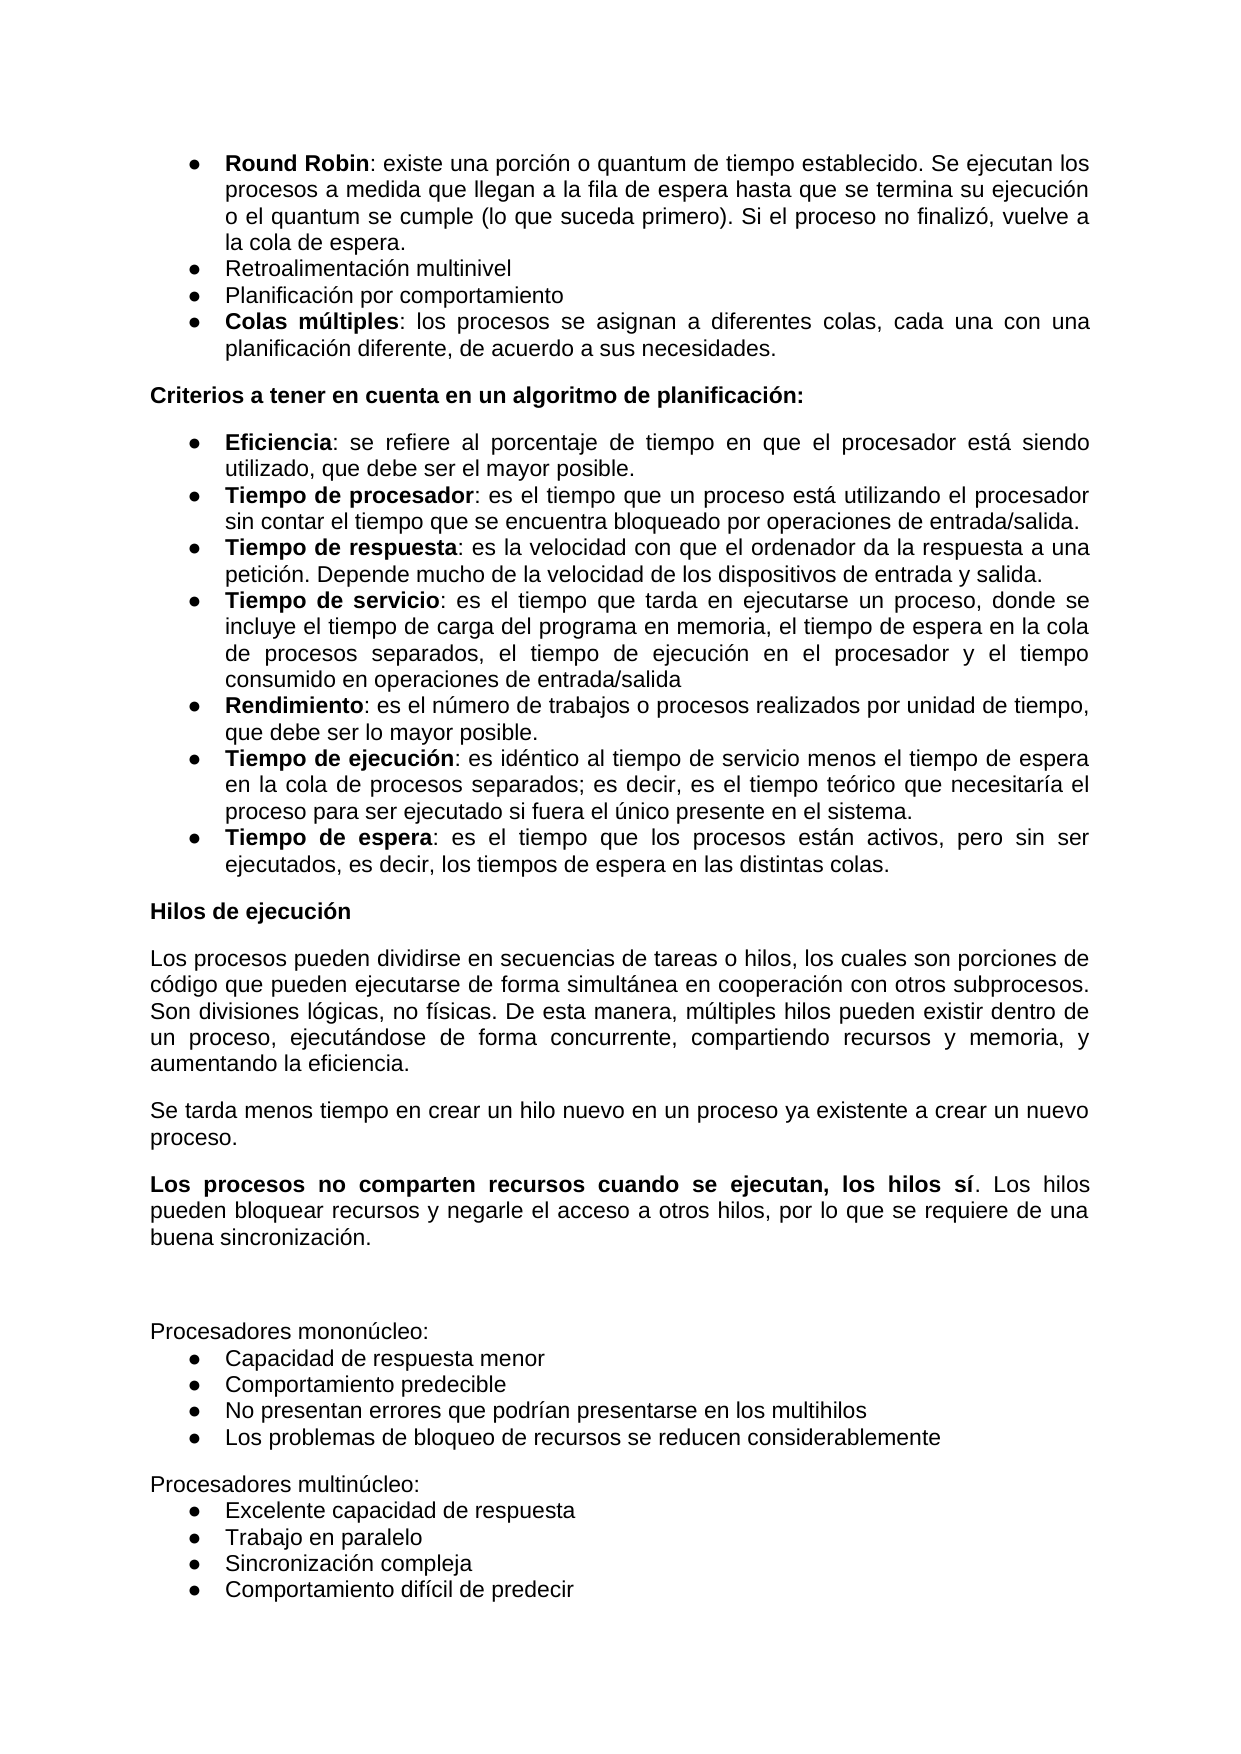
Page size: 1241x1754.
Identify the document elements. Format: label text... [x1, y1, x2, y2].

list Tiempo de espera: es el tiempo que los procesos están activos, pero sin ser ejecutados, es decir, los tiempos de espera en las distintas colas. [187, 824, 1090, 877]
text Criterios a tener en cuenta en un algoritmo de planificación: [150, 382, 1090, 408]
list Excelente capacidad de respuesta [187, 1497, 1090, 1523]
list Trabajo en paralelo [187, 1523, 1090, 1550]
list Los problemas de bloqueo de recursos se reducen considerablemente [187, 1423, 1090, 1450]
list Tiempo de ejecución: es idéntico al tiempo de servicio menos el tiempo de espera en la cola de procesos separados; es decir, es el tiempo teórico que necesitaría el proceso para ser ejecutado si fuera el único presente en el sistema. [187, 745, 1090, 824]
text Se tarda menos tiempo en crear un hilo nuevo en un proceso ya existente a crear un nuevo proceso. [150, 1097, 1090, 1150]
list Round Robin: existe una porción o quantum de tiempo establecido. Se ejecutan los procesos a medida que llegan a la fila de espera hasta que se termina su ejecución o el quantum se cumple (lo que suceda primero). Si el proceso no finalizó, vuelve a la cola de espera. [187, 150, 1090, 255]
list Tiempo de procesador: es el tiempo que un proceso está utilizando el procesador sin contar el tiempo que se encuentra bloqueado por operaciones de entrada/salida. [187, 482, 1090, 534]
text Los procesos pueden dividirse en secuencias de tareas o hilos, los cuales son porciones de código que pueden ejecutarse de forma simultánea en cooperación con otros subprocesos. Son divisiones lógicas, no físicas. De esta manera, múltiples hilos pueden existir dentro de un proceso, ejecutándose de forma concurrente, compartiendo recursos y memoria, y aumentando la eficiencia. [150, 945, 1090, 1077]
text Los procesos no comparten recursos cuando se ejecutan, los hilos sí. Los hilos pueden bloquear recursos y negarle el acceso a otros hilos, por lo que se requiere de una buena sincronización. [150, 1171, 1090, 1250]
text Procesadores multinúcleo: [150, 1471, 1090, 1497]
list Retroalimentación multinivel [187, 255, 1090, 282]
list Comportamiento predecible [187, 1371, 1090, 1397]
list Tiempo de respuesta: es la velocidad con que el ordenador da la respuesta a una petición. Depende mucho de la velocidad de los dispositivos de entrada y salida. [187, 534, 1090, 587]
list Eficiencia: se refiere al porcentaje de tiempo en que el procesador está siendo utilizado, que debe ser el mayor posible. [187, 429, 1090, 482]
list Sincronización compleja [187, 1550, 1090, 1576]
list Capacidad de respuesta menor [187, 1344, 1090, 1371]
list Comportamiento difícil de predecir [187, 1576, 1090, 1602]
list Rendimiento: es el número de trabajos o procesos realizados por unidad de tiempo, que debe ser lo mayor posible. [187, 692, 1090, 745]
text Procesadores mononúcleo: [150, 1318, 1090, 1344]
list Colas múltiples: los procesos se asignan a diferentes colas, cada una con una planificación diferente, de acuerdo a sus necesidades. [187, 308, 1090, 361]
list Tiempo de servicio: es el tiempo que tarda en ejecutarse un proceso, donde se incluye el tiempo de carga del programa en memoria, el tiempo de espera en la cola de procesos separados, el tiempo de ejecución en el procesador y el tiempo consumido en operaciones de entrada/salida [187, 587, 1090, 692]
list Planificación por comportamiento [187, 282, 1090, 308]
list No presentan errores que podrían presentarse en los multihilos [187, 1397, 1090, 1423]
text Hilos de ejecución [150, 898, 1090, 924]
